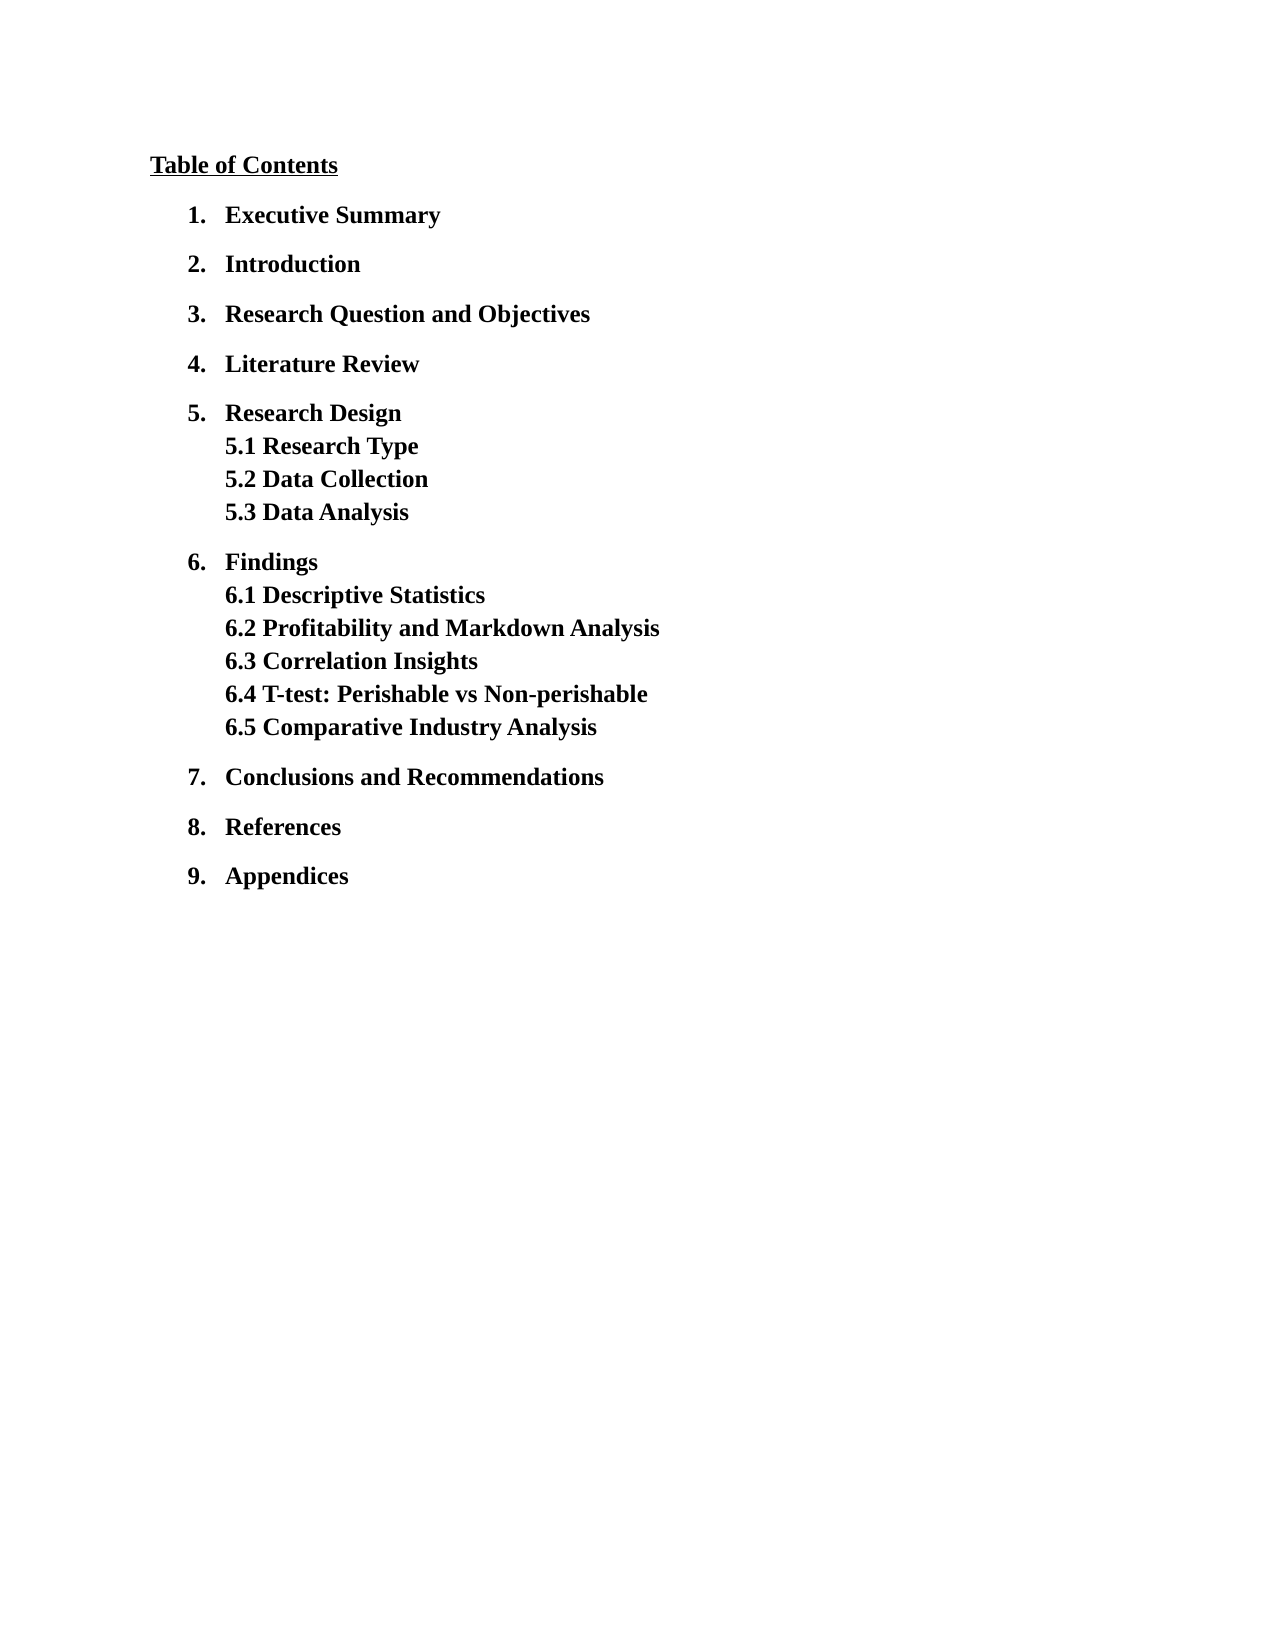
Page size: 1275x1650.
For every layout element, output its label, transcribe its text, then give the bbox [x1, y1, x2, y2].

list Research Design 5.1 Research Type 5.2 Data Collection 5.3 Data Analysis [187, 398, 1125, 526]
list Conclusions and Recommendations [187, 762, 1125, 791]
list References [187, 812, 1125, 840]
list Introduction [187, 249, 1125, 278]
list Literature Review [187, 349, 1125, 377]
list Findings 6.1 Descriptive Statistics 6.2 Profitability and Markdown Analysis 6.3 Correlation Insights 6.4 T-test: Perishable vs Non-perishable 6.5 Comparative Industry Analysis [187, 547, 1125, 741]
text Table of Contents [150, 150, 1125, 179]
list Executive Summary [187, 200, 1125, 228]
list Appendices [187, 861, 1125, 890]
list Research Question and Objectives [187, 299, 1125, 328]
